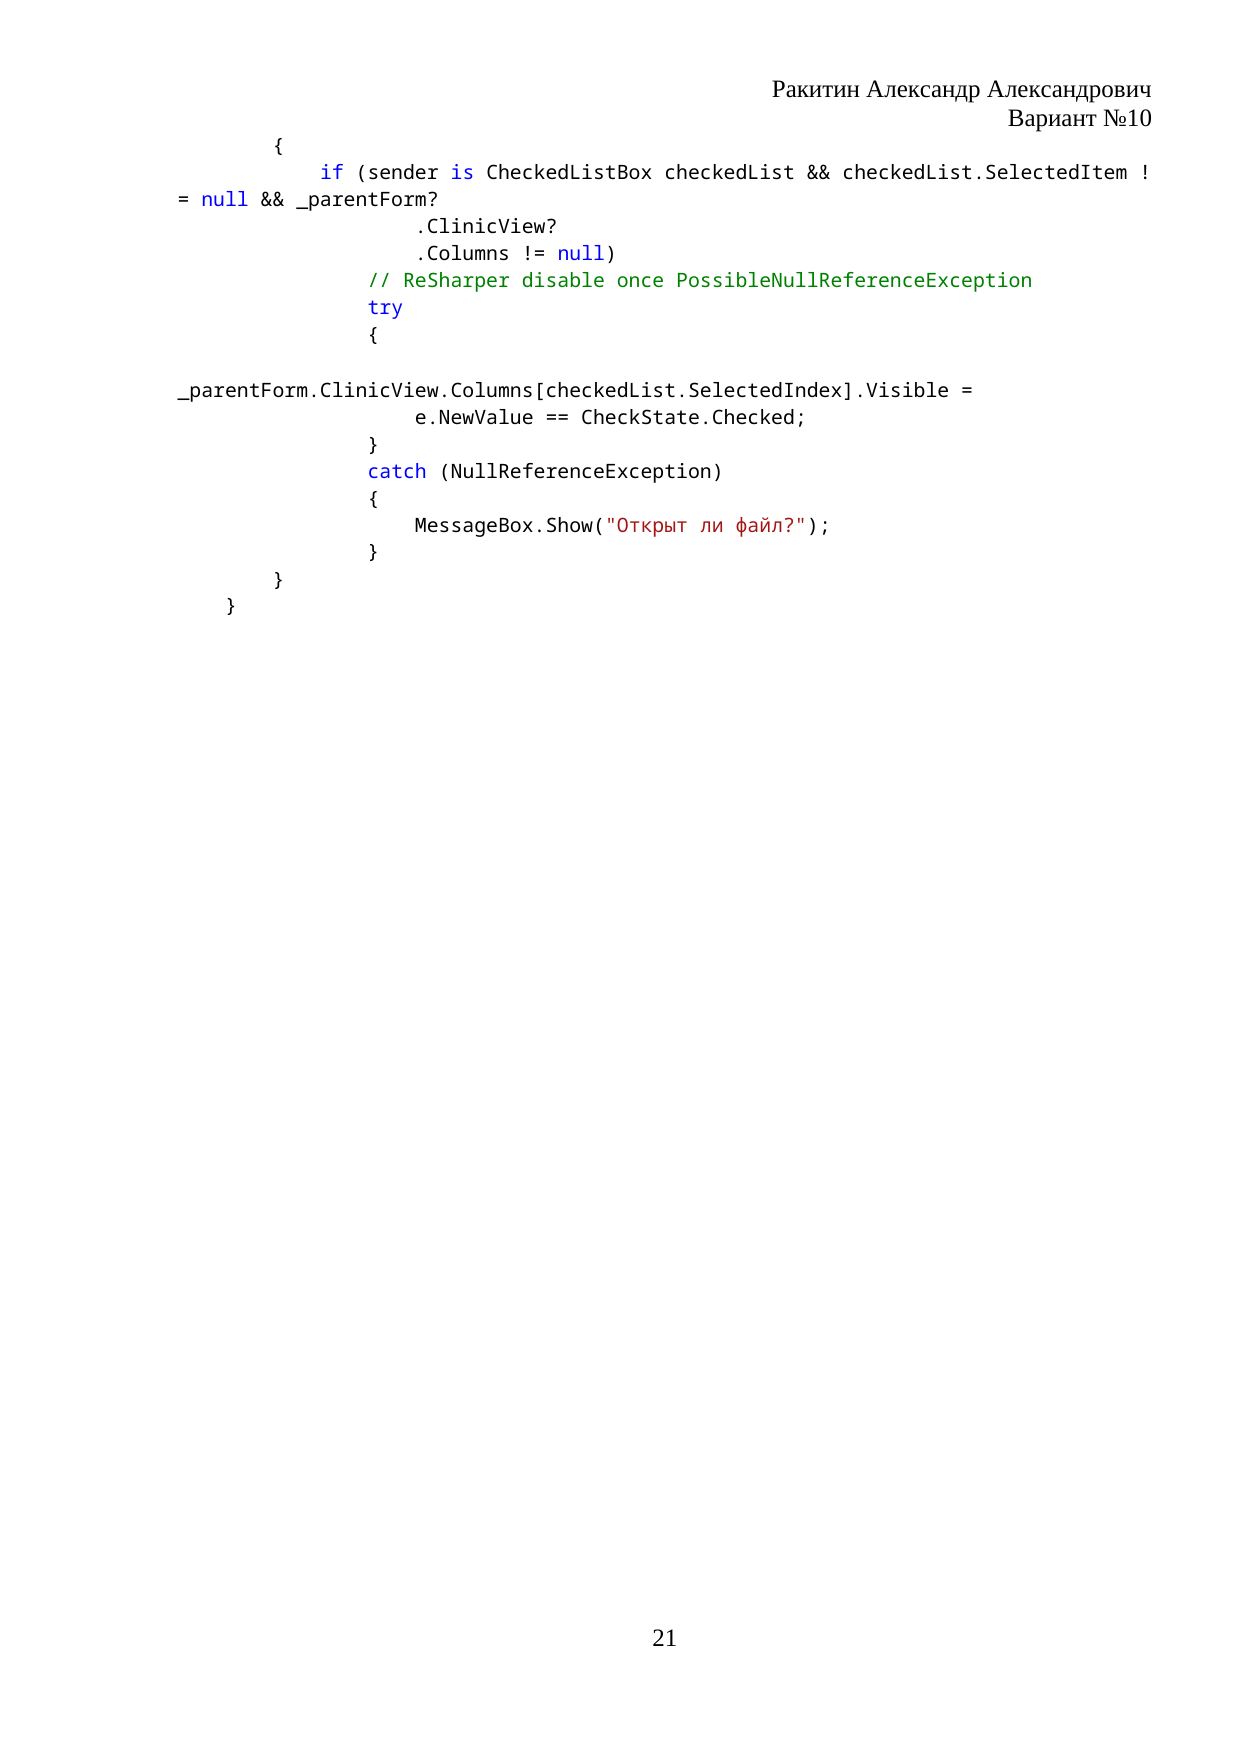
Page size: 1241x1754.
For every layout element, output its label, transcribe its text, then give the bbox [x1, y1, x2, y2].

text // ReSharper disable once PossibleNullReferenceException [177, 266, 1152, 293]
text MessageBox.Show("Открыт ли файл?"); [177, 511, 1152, 538]
text _parentForm.ClinicView.Columns[checkedList.SelectedIndex].Visible = [177, 347, 1152, 403]
text } [177, 430, 1152, 457]
text } [177, 538, 1152, 565]
text if (sender is CheckedListBox checkedList && checkedList.SelectedItem != null && _parentForm? [177, 158, 1152, 212]
text } [177, 565, 1152, 592]
text { [177, 484, 1152, 511]
text { [177, 320, 1152, 347]
text .ClinicView? [177, 212, 1152, 239]
text { [177, 131, 1152, 158]
text try [177, 293, 1152, 320]
text catch (NullReferenceException) [177, 457, 1152, 484]
text e.NewValue == CheckState.Checked; [177, 403, 1152, 430]
text .Columns != null) [177, 239, 1152, 266]
text } [177, 592, 1152, 619]
